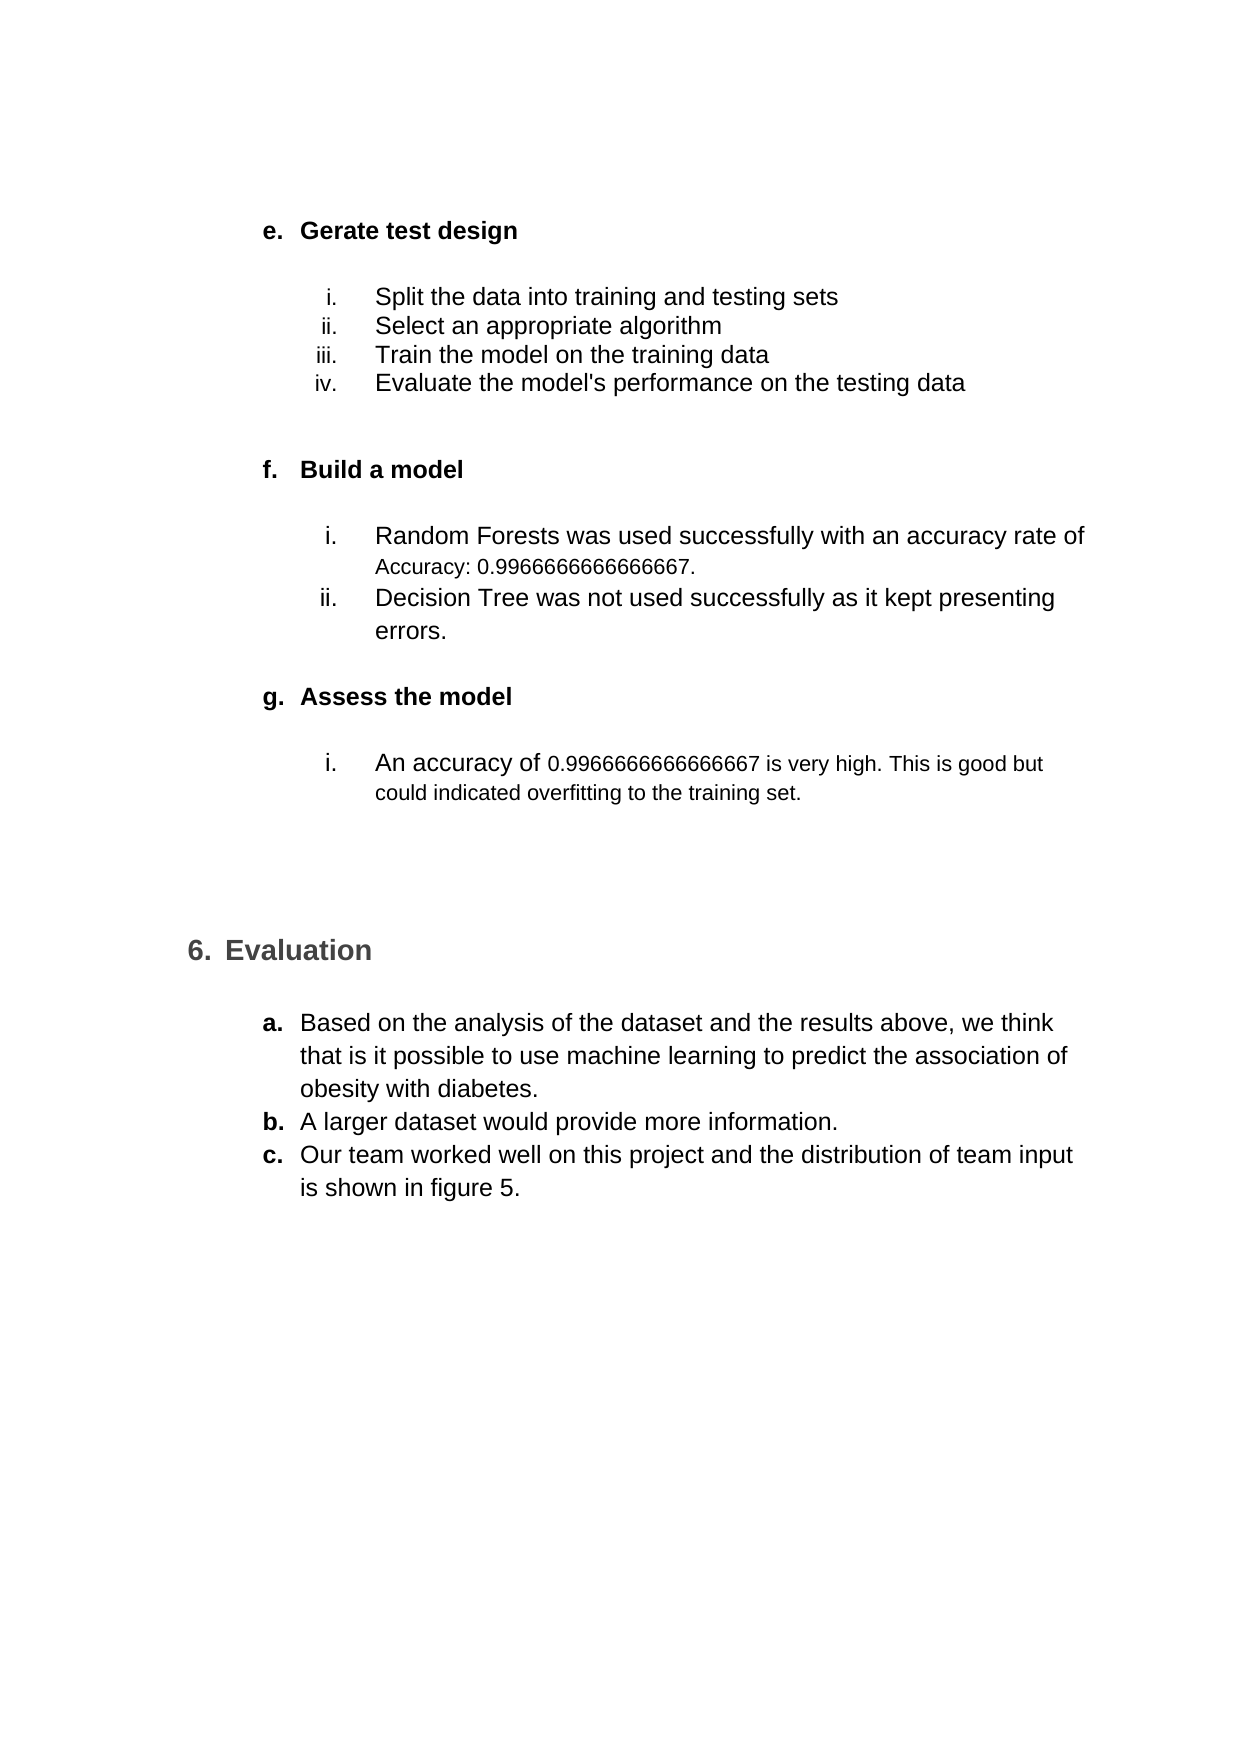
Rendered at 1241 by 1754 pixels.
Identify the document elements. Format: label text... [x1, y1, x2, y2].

list Random Forests was used successfully with an accuracy rate of Accuracy: 0.9966666666666667. [337, 521, 1090, 579]
list A larger dataset would provide more information. [262, 1107, 1090, 1136]
list Decision Tree was not used successfully as it kept presenting errors. [337, 583, 1090, 644]
list Split the data into training and testing sets [337, 282, 1090, 311]
list Based on the analysis of the dataset and the results above, we think that is it possible to use machine learning to predict the association of obesity with diabetes. [262, 1008, 1090, 1103]
list Select an appropriate algorithm [337, 311, 1090, 339]
subtitle Evaluation [187, 933, 1090, 967]
list Our team worked well on this project and the distribution of team input is shown in figure 5. [262, 1140, 1090, 1202]
list Evaluate the model's performance on the testing data [337, 368, 1090, 397]
list Build a model [262, 455, 1090, 484]
list An accuracy of 0.9966666666666667 is very high. This is good but could indicated overfitting to the training set. [337, 748, 1090, 805]
list Assess the model [262, 682, 1090, 710]
list Gerate test design [262, 216, 1090, 245]
list Train the model on the training data [337, 339, 1090, 368]
